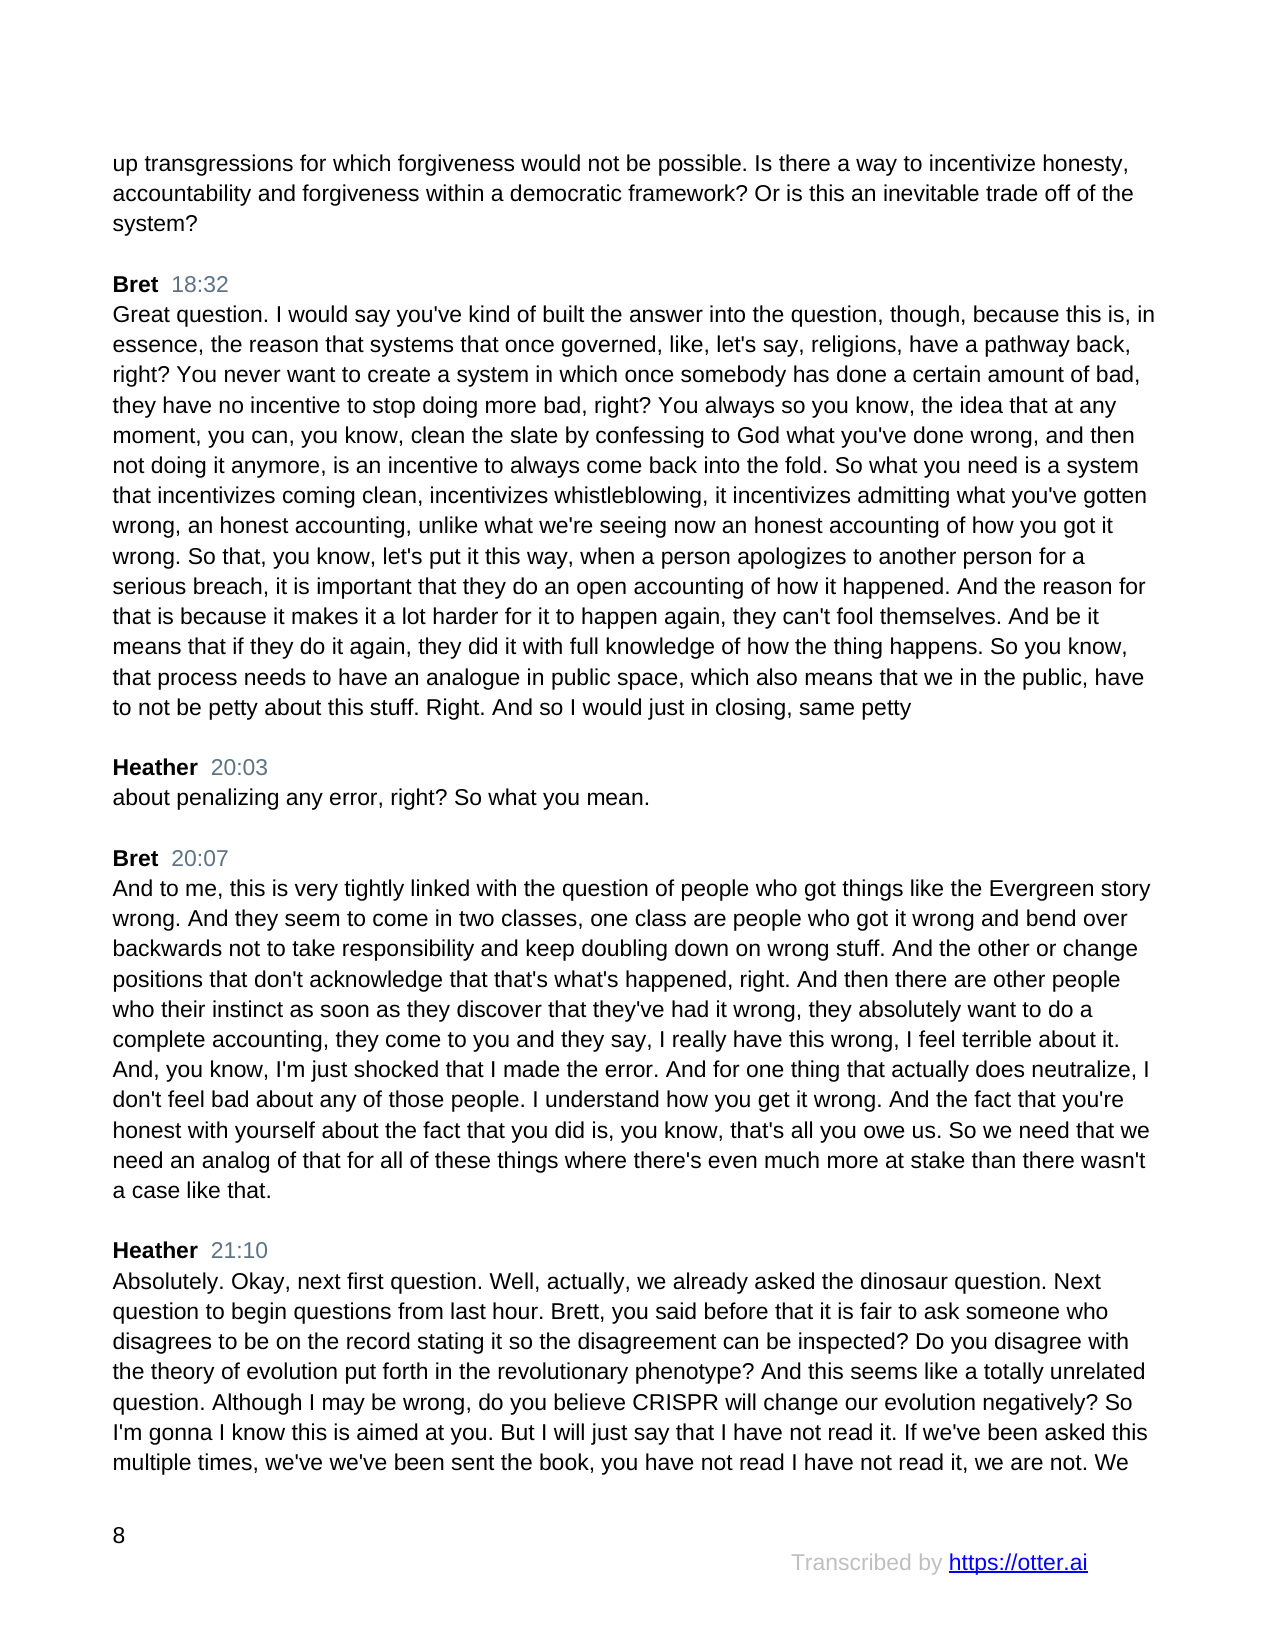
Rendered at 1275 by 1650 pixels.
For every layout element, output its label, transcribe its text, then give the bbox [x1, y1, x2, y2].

text And to me, this is very tightly linked with the question of people who got things like the Evergreen story wrong. And they seem to come in two classes, one class are people who got it wrong and bend over backwards not to take responsibility and keep doubling down on wrong stuff. And the other or change positions that don't acknowledge that that's what's happened, right. And then there are other people who their instinct as soon as they discover that they've had it wrong, they absolutely want to do a complete accounting, they come to you and they say, I really have this wrong, I feel terrible about it. And, you know, I'm just shocked that I made the error. And for one thing that actually does neutralize, I don't feel bad about any of those people. I understand how you get it wrong. And the fact that you're honest with yourself about the fact that you did is, you know, that's all you owe us. So we need that we need an analog of that for all of these things where there's even much more at stake than there wasn't a case like that. [112, 875, 1162, 1203]
text Heather 21:10 [112, 1237, 1162, 1264]
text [112, 150, 1162, 237]
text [112, 1268, 1162, 1475]
text about penalizing any error, right? So what you mean. [112, 784, 1162, 811]
text Great question. I would say you've kind of built the answer into the question, though, because this is, in essence, the reason that systems that once governed, like, let's say, religions, have a pathway back, right? You never want to create a system in which once somebody has done a certain amount of bad, they have no incentive to stop doing more bad, right? You always so you know, the idea that at any moment, you can, you know, clean the slate by confessing to God what you've done wrong, and then not doing it anymore, is an incentive to always come back into the fold. So what you need is a system that incentivizes coming clean, incentivizes whistleblowing, it incentivizes admitting what you've gotten wrong, an honest accounting, unlike what we're seeing now an honest accounting of how you got it wrong. So that, you know, let's put it this way, when a person apologizes to another person for a serious breach, it is important that they do an open accounting of how it happened. And the reason for that is because it makes it a lot harder for it to happen again, they can't fool themselves. And be it means that if they do it again, they did it with full knowledge of how the thing happens. So you know, that process needs to have an analogue in public space, which also means that we in the public, have to not be petty about this stuff. Right. And so I would just in closing, same petty [112, 301, 1162, 720]
text Bret 20:07 [112, 845, 1162, 871]
text Heather 20:03 [112, 754, 1162, 781]
text Bret 18:32 [112, 271, 1162, 297]
